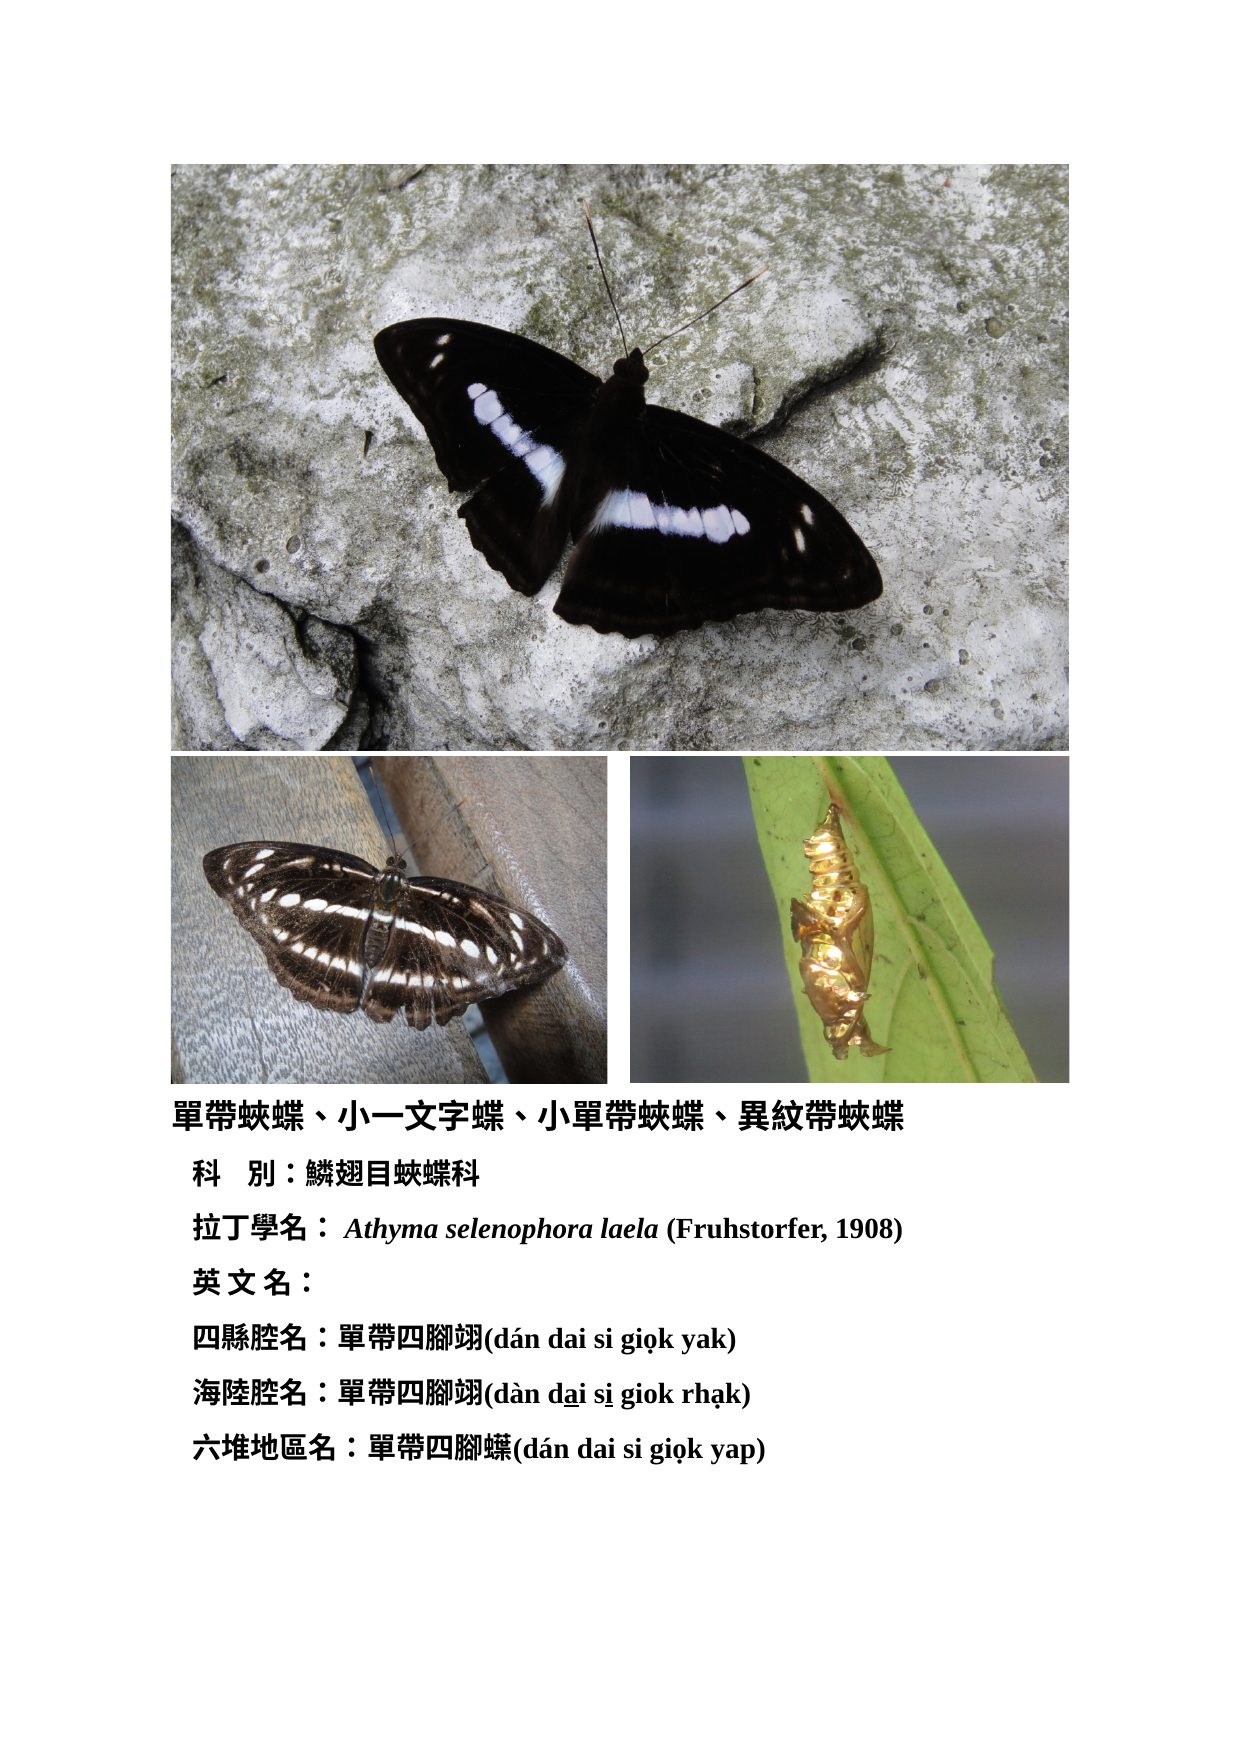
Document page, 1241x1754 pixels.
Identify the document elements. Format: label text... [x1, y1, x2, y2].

table_cell 單帶蛺蝶、小一文字蝶、小單帶蛺蝶、異紋帶蛺蝶 科 別：鱗翅目蛺蝶科 拉丁學名： Athyma selenophora laela (Fruhstorfer, 1908) 英 文 名： 四縣腔名：單帶四腳翊(dán dai si giọk yak) 海陸腔名：單帶四腳翊(dàn dai si giok rhạk) 六堆地區名：單帶四腳蠂(dán dai si giọk yap) [160, 1090, 1078, 1476]
table_cell [619, 756, 1078, 1090]
picture [170, 756, 608, 1084]
picture [170, 164, 1069, 751]
picture [630, 756, 1070, 1083]
table_cell [160, 756, 619, 1090]
table_header [160, 165, 1078, 756]
